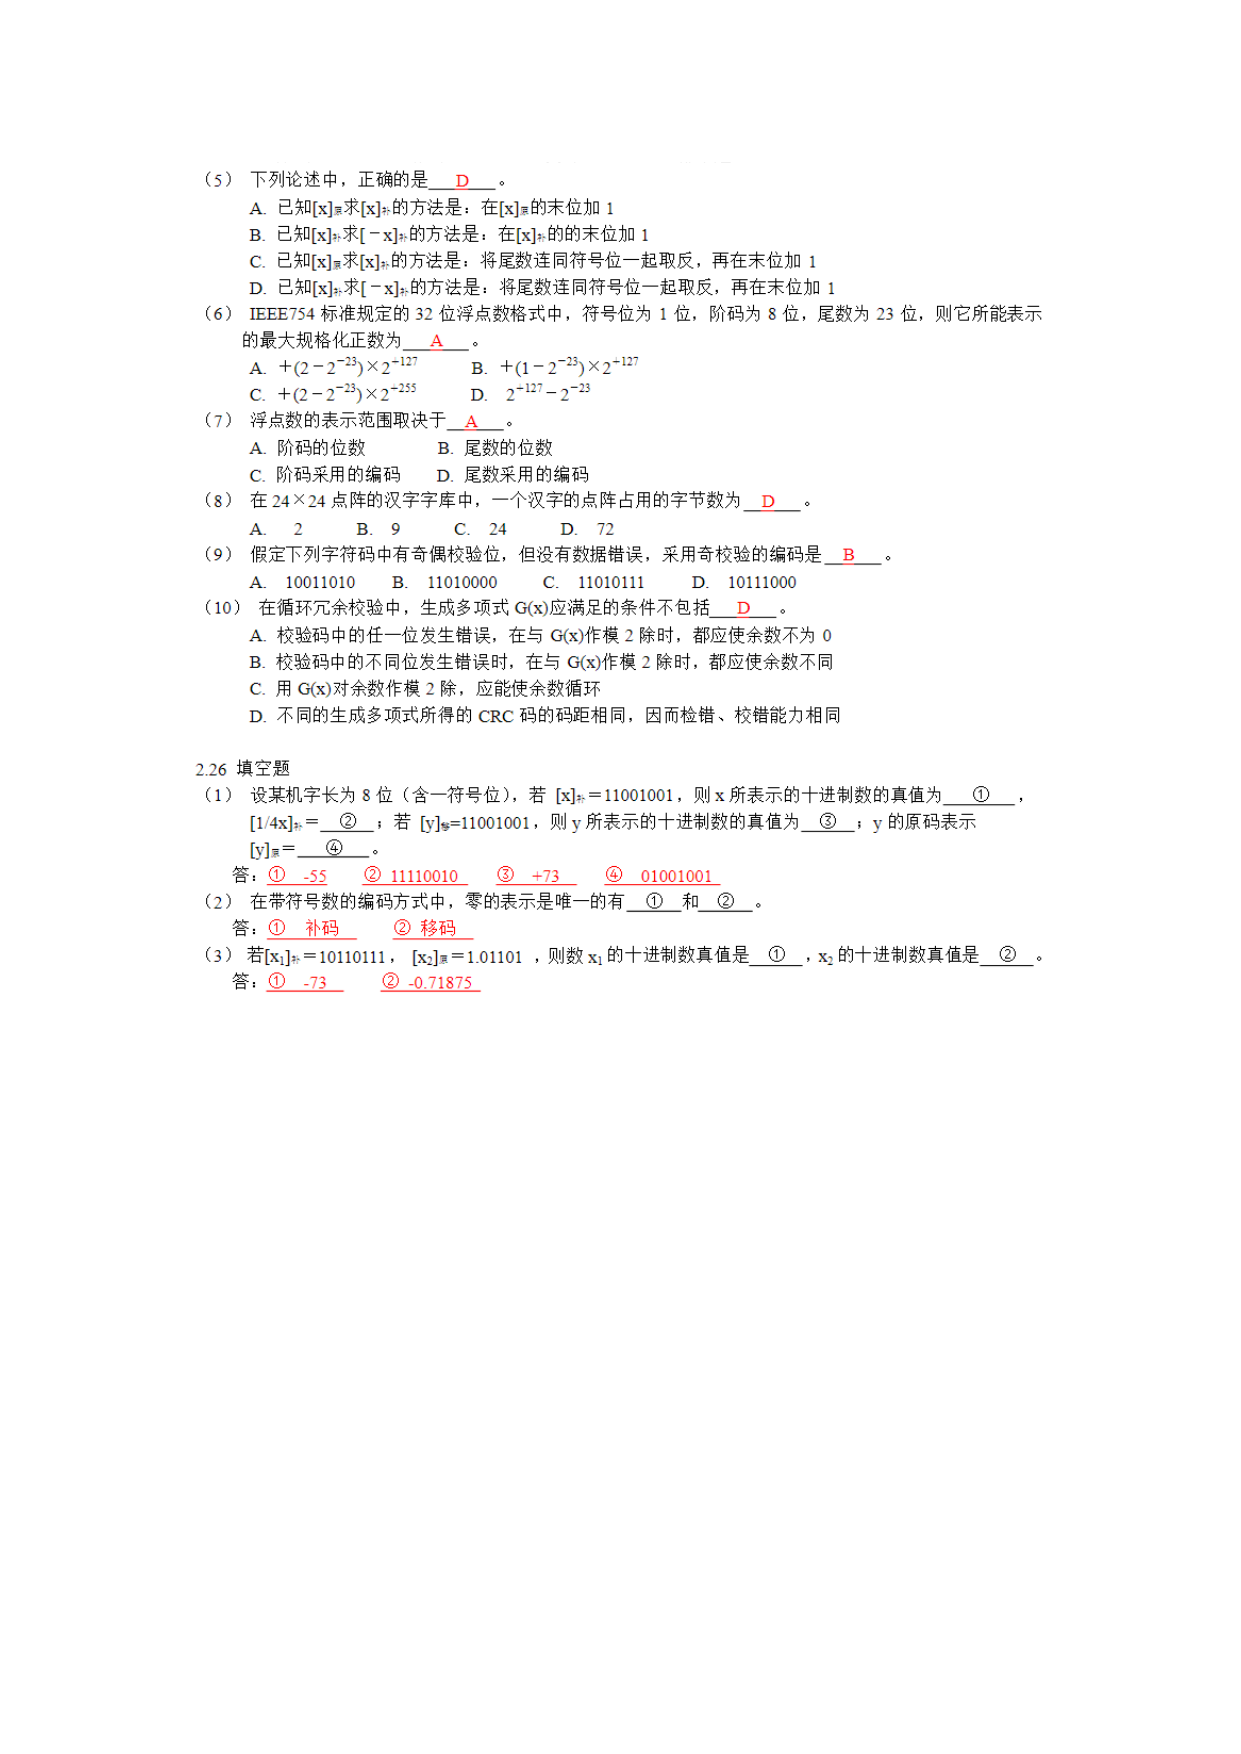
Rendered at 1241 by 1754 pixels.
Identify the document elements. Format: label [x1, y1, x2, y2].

picture [187, 162, 1053, 997]
